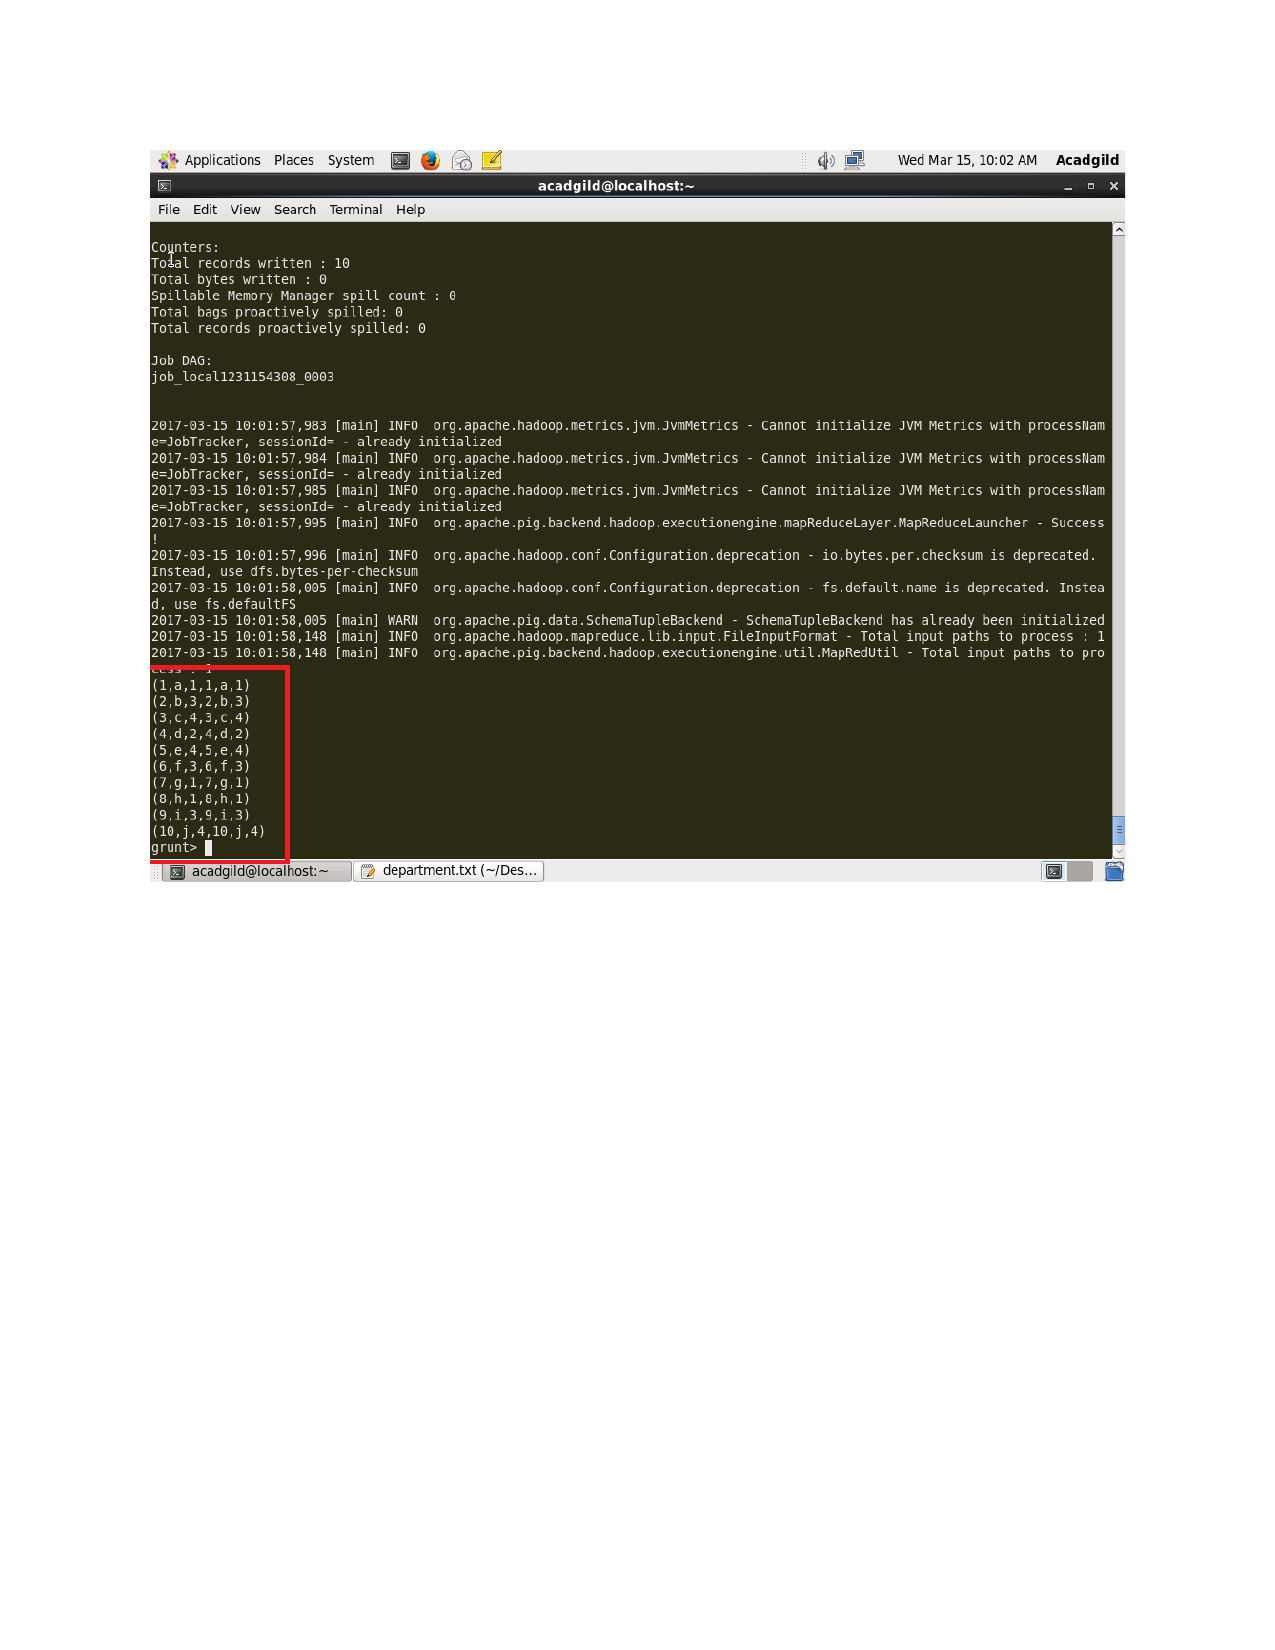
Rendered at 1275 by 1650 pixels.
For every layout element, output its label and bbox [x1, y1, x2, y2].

picture [150, 150, 1125, 882]
